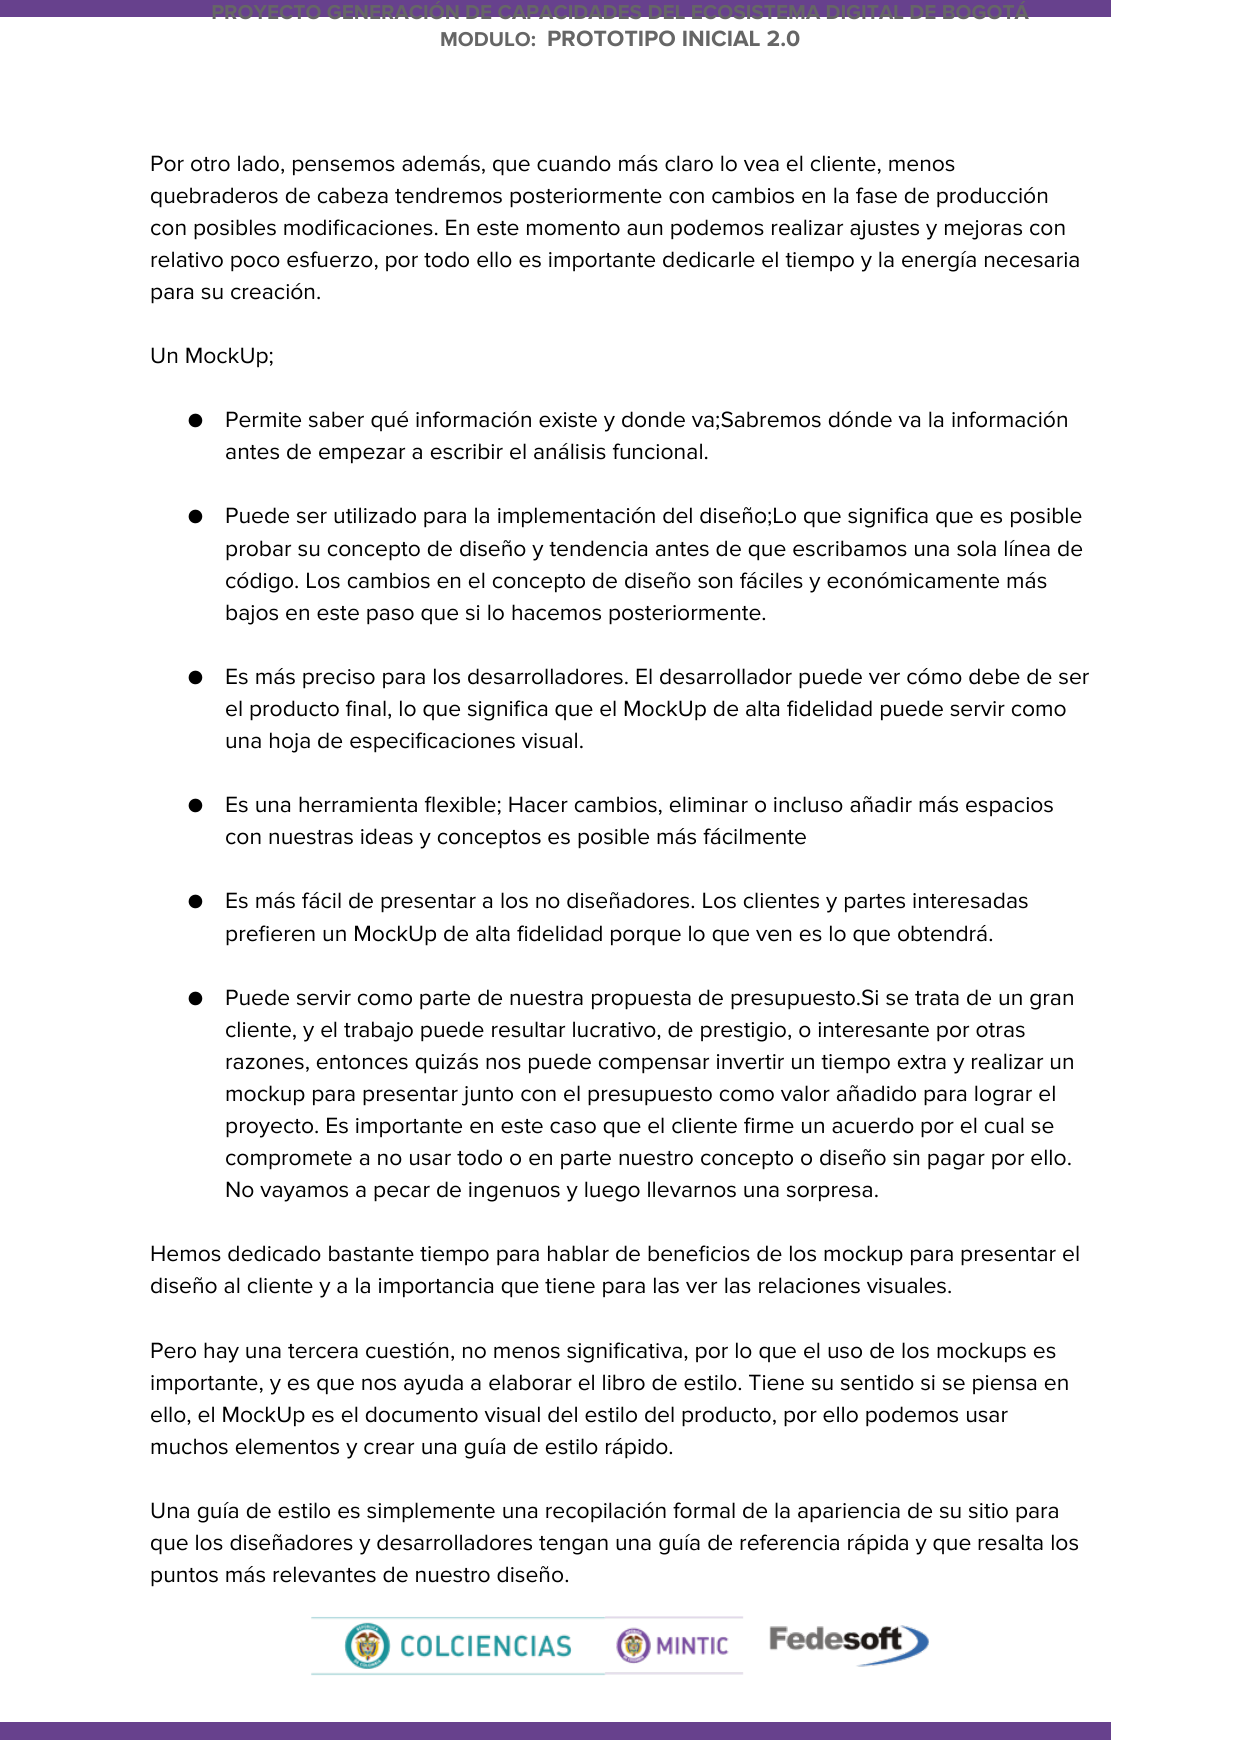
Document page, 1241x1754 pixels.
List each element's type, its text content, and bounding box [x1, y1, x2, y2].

text Pero hay una tercera cuestión, no menos significativa, por lo que el uso de los mockups es importante, y es que nos ayuda a elaborar el libro de estilo. Tiene su sentido si se piensa en ello, el MockUp es el documento visual del estilo del producto, por ello podemos usar muchos elementos y crear una guía de estilo rápido. [150, 1337, 1090, 1461]
picture [241, 8, 249, 17]
picture [432, 8, 440, 17]
list Puede servir como parte de nuestra propuesta de presupuesto.Si se trata de un gran cliente, y el trabajo puede resultar lucrativo, de prestigio, o interesante por otras razones, entonces quizás nos puede compensar invertir un tiempo extra y realizar un mockup para presentar junto con el presupuesto como valor añadido para lograr el proyecto. Es importante en este caso que el cliente firme un acuerdo por el cual se compromete a no usar todo o en parte nuestro concepto o diseño sin pagar por ello. No vayamos a pecar de ingenuos y luego llevarnos una sorpresa. [187, 984, 1090, 1204]
text Por otro lado, pensemos además, que cuando más claro lo vea el cliente, menos quebraderos de cabeza tendremos posteriormente con cambios en la fase de producción con posibles modificaciones. En este momento aun podemos realizar ajustes y mejoras con relativo poco esfuerzo, por todo ello es importante dedicarle el tiempo y la energía necesaria para su creación. [150, 150, 1090, 306]
picture [829, 8, 836, 16]
picture [721, 8, 729, 17]
text Un MockUp; [150, 342, 1090, 370]
picture [959, 8, 967, 17]
picture [310, 1616, 930, 1676]
picture [990, 8, 998, 17]
picture [606, 8, 613, 16]
picture [0, 0, 1111, 17]
picture [0, 1722, 1111, 1740]
text Una guía de estilo es simplemente una recopilación formal de la apariencia de su sitio para que los diseñadores y desarrolladores tengan una guía de referencia rápida y que resalta los puntos más relevantes de nuestro diseño. [150, 1497, 1090, 1589]
list Es una herramienta flexible; Hacer cambios, eliminar o incluso añadir más espacios con nuestras ideas y conceptos es posible más fácilmente [187, 792, 1090, 852]
list Es más fácil de presentar a los no diseñadores. Los clientes y partes interesadas prefieren un MockUp de alta fidelidad porque lo que ven es lo que obtendrá. [187, 888, 1090, 948]
list Es más preciso para los desarrolladores. El desarrollador puede ver cómo debe de ser el producto final, lo que significa que el MockUp de alta fidelidad puede servir como una hoja de especificaciones visual. [187, 663, 1090, 755]
picture [309, 8, 317, 17]
text Hemos dedicado bastante tiempo para hablar de beneficios de los mockup para presentar el diseño al cliente y a la importancia que tiene para las ver las relaciones visuales. [150, 1241, 1090, 1301]
picture [577, 8, 584, 16]
picture [913, 8, 920, 16]
list Puede ser utilizado para la implementación del diseño;Lo que significa que es posible probar su concepto de diseño y tendencia antes de que escribamos una sola línea de código. Los cambios en el concepto de diseño son fáciles y económicamente más bajos en este paso que si lo hacemos posteriormente. [187, 503, 1090, 627]
list Permite saber qué información existe y donde va;Sabremos dónde va la información antes de empezar a escribir el análisis funcional. [187, 407, 1090, 467]
picture [469, 8, 476, 16]
picture [651, 8, 658, 16]
